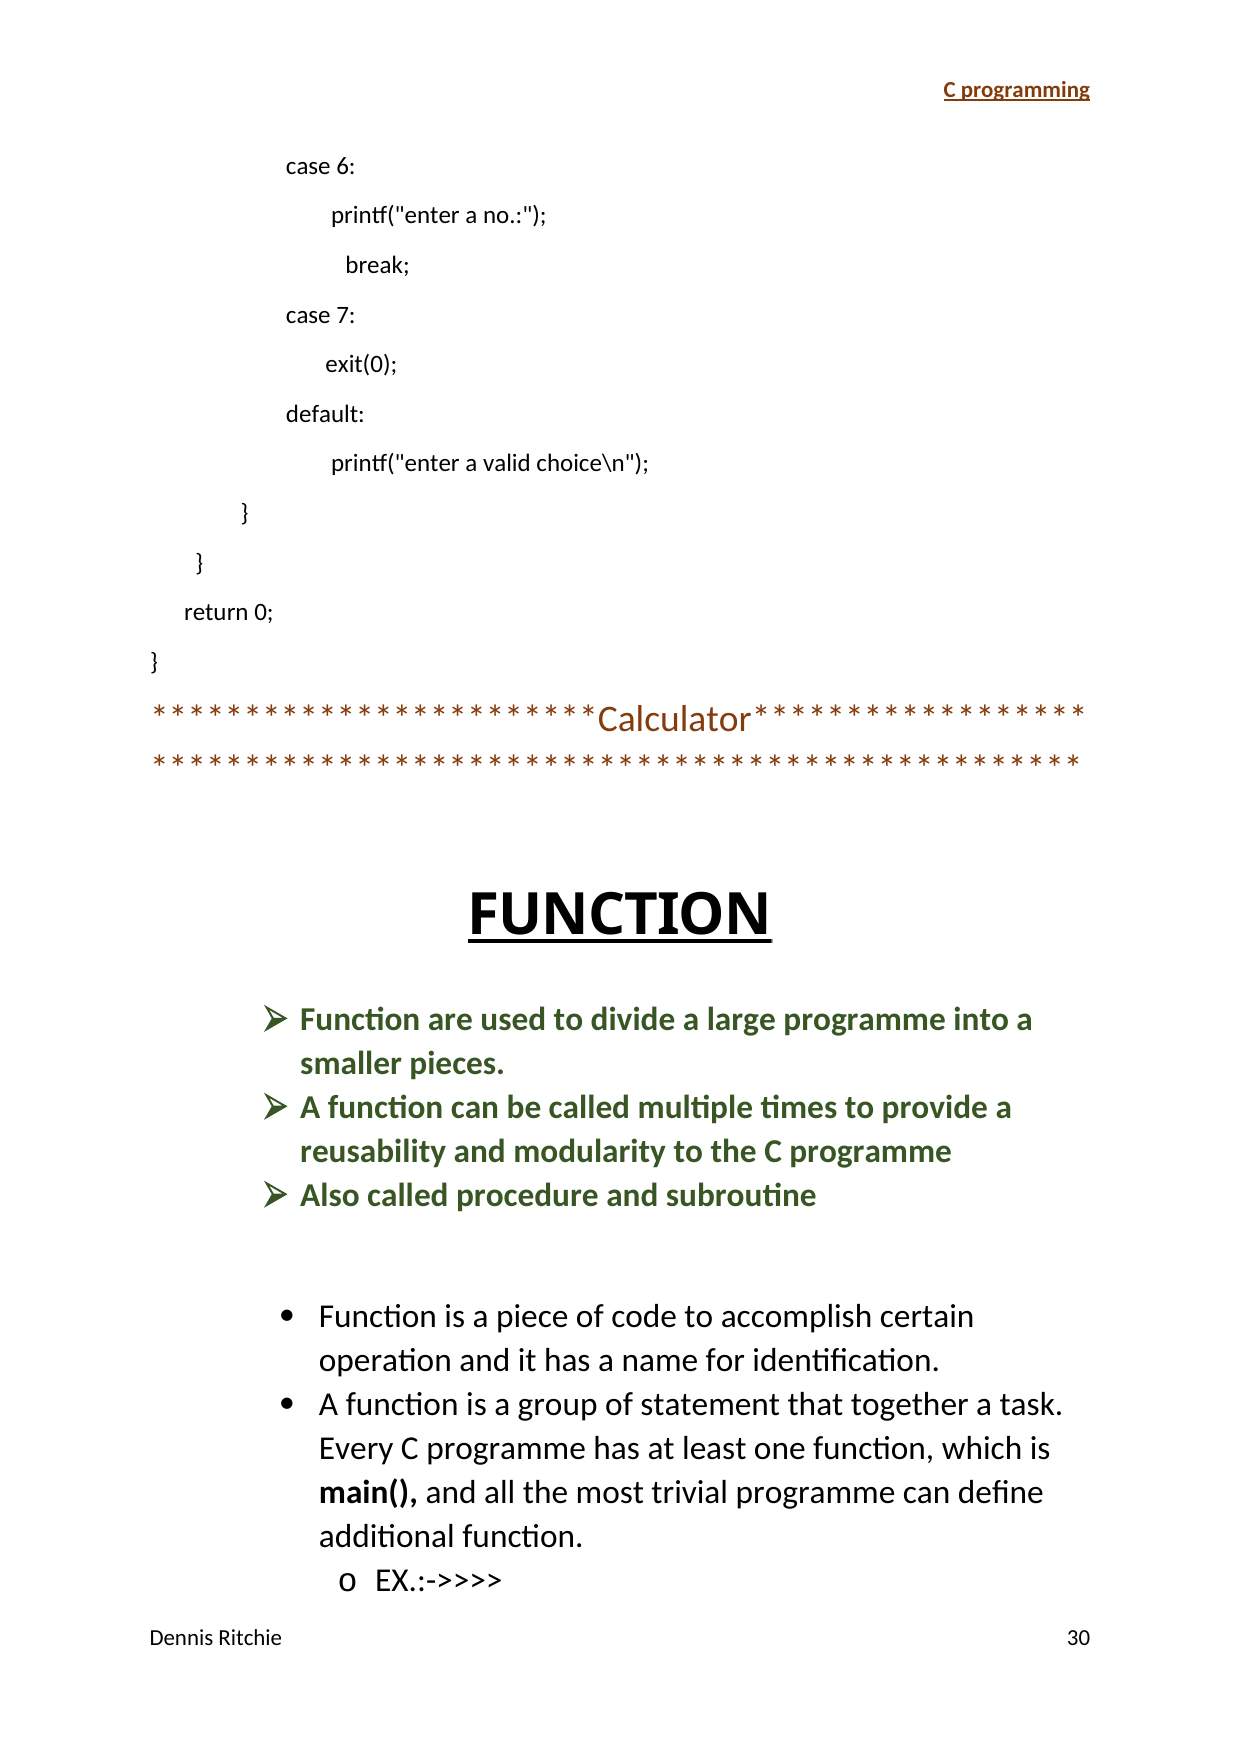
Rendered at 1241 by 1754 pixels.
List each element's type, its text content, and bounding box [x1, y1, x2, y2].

text } [150, 547, 1090, 577]
text } [150, 646, 1090, 676]
text } [150, 497, 1090, 528]
list Also called procedure and subroutine [262, 1174, 1090, 1214]
text printf("enter a no.:"); [150, 199, 1090, 230]
text default: [150, 398, 1090, 428]
text case 6: [150, 150, 1090, 181]
list A function is a group of statement that together a task. Every C programme has at least one function, which is main(), and all the most trivial programme can define additional function. [281, 1383, 1090, 1556]
text break; [150, 249, 1090, 280]
text exit(0); [150, 348, 1090, 379]
list Function are used to divide a large programme into a smaller pieces. [262, 998, 1090, 1083]
list EX.:->>>> [337, 1559, 1090, 1601]
list Function is a piece of code to accomplish certain operation and it has a name for identification. [281, 1295, 1090, 1380]
list A function can be called multiple times to provide a reusability and modularity to the C programme [262, 1086, 1090, 1171]
text case 7: [150, 299, 1090, 329]
text return 0; [150, 596, 1090, 627]
title FUNCTION [150, 872, 1090, 951]
text ************************Calculator******************************************************************** [150, 695, 1090, 791]
text printf("enter a valid choice\n"); [150, 447, 1090, 478]
